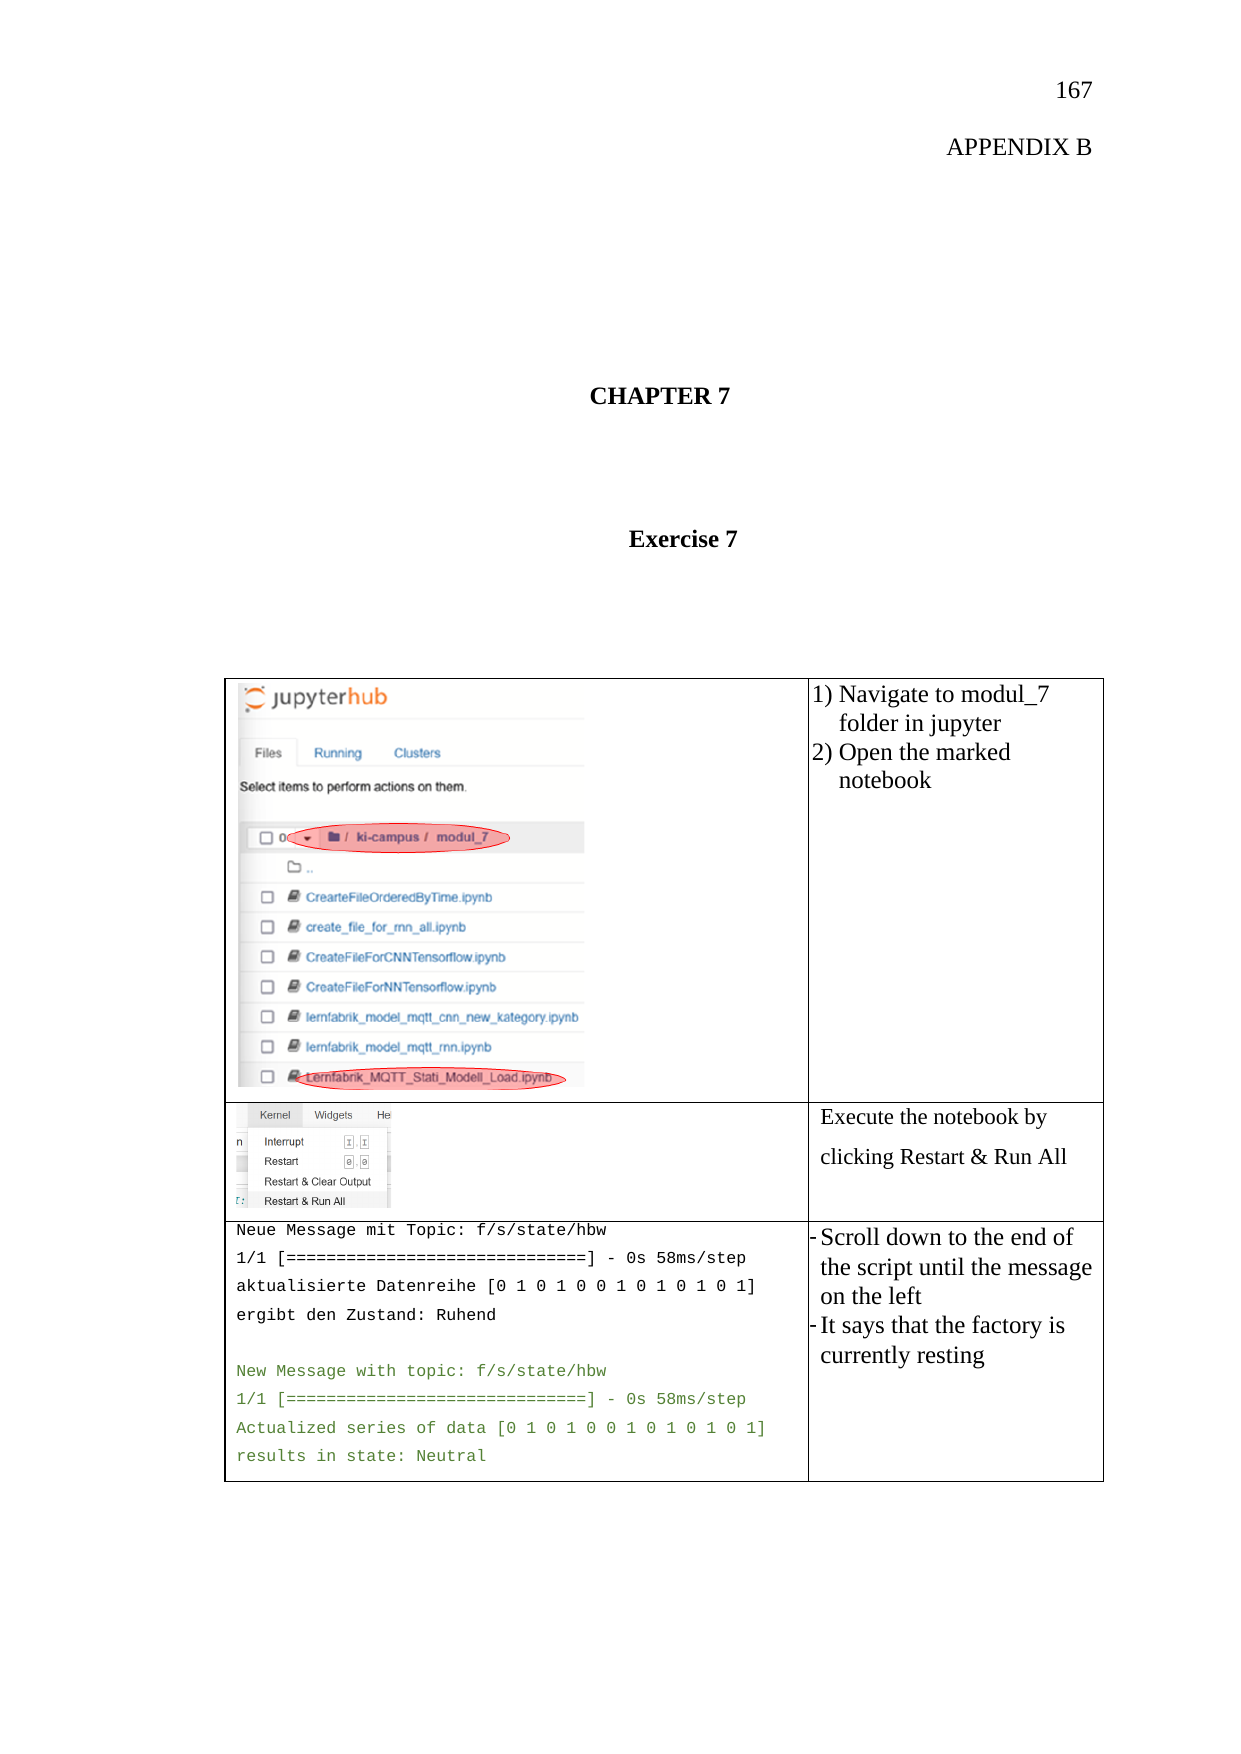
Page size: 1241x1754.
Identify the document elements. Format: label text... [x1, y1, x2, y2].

table_cell Neue Message mit Topic: f/s/state/hbw 1/1 [==============================] - 0s 58ms/step aktualisierte Datenreihe [0 1 0 1 0 0 1 0 1 0 1 0 1] ergibt den Zustand: Ruhend New Message with topic: f/s/state/hbw 1/1 [==============================] - 0s 58ms/step Actualized series of data [0 1 0 1 0 0 1 0 1 0 1 0 1] results in state: Neutral [226, 1222, 808, 1481]
table_header Navigate to modul_7 folder in jupyter Open the marked notebook [809, 679, 1103, 1102]
picture [236, 679, 585, 1090]
subtitle Exercise 7 [236, 381, 1092, 553]
picture [236, 1103, 392, 1208]
table_cell Scroll down to the end of the script until the message on the left It says that the factory is currently resting [809, 1222, 1103, 1481]
table_cell [226, 1103, 808, 1221]
table_header [226, 679, 808, 1102]
table_cell Execute the notebook by clicking Restart & Run All [809, 1103, 1103, 1221]
